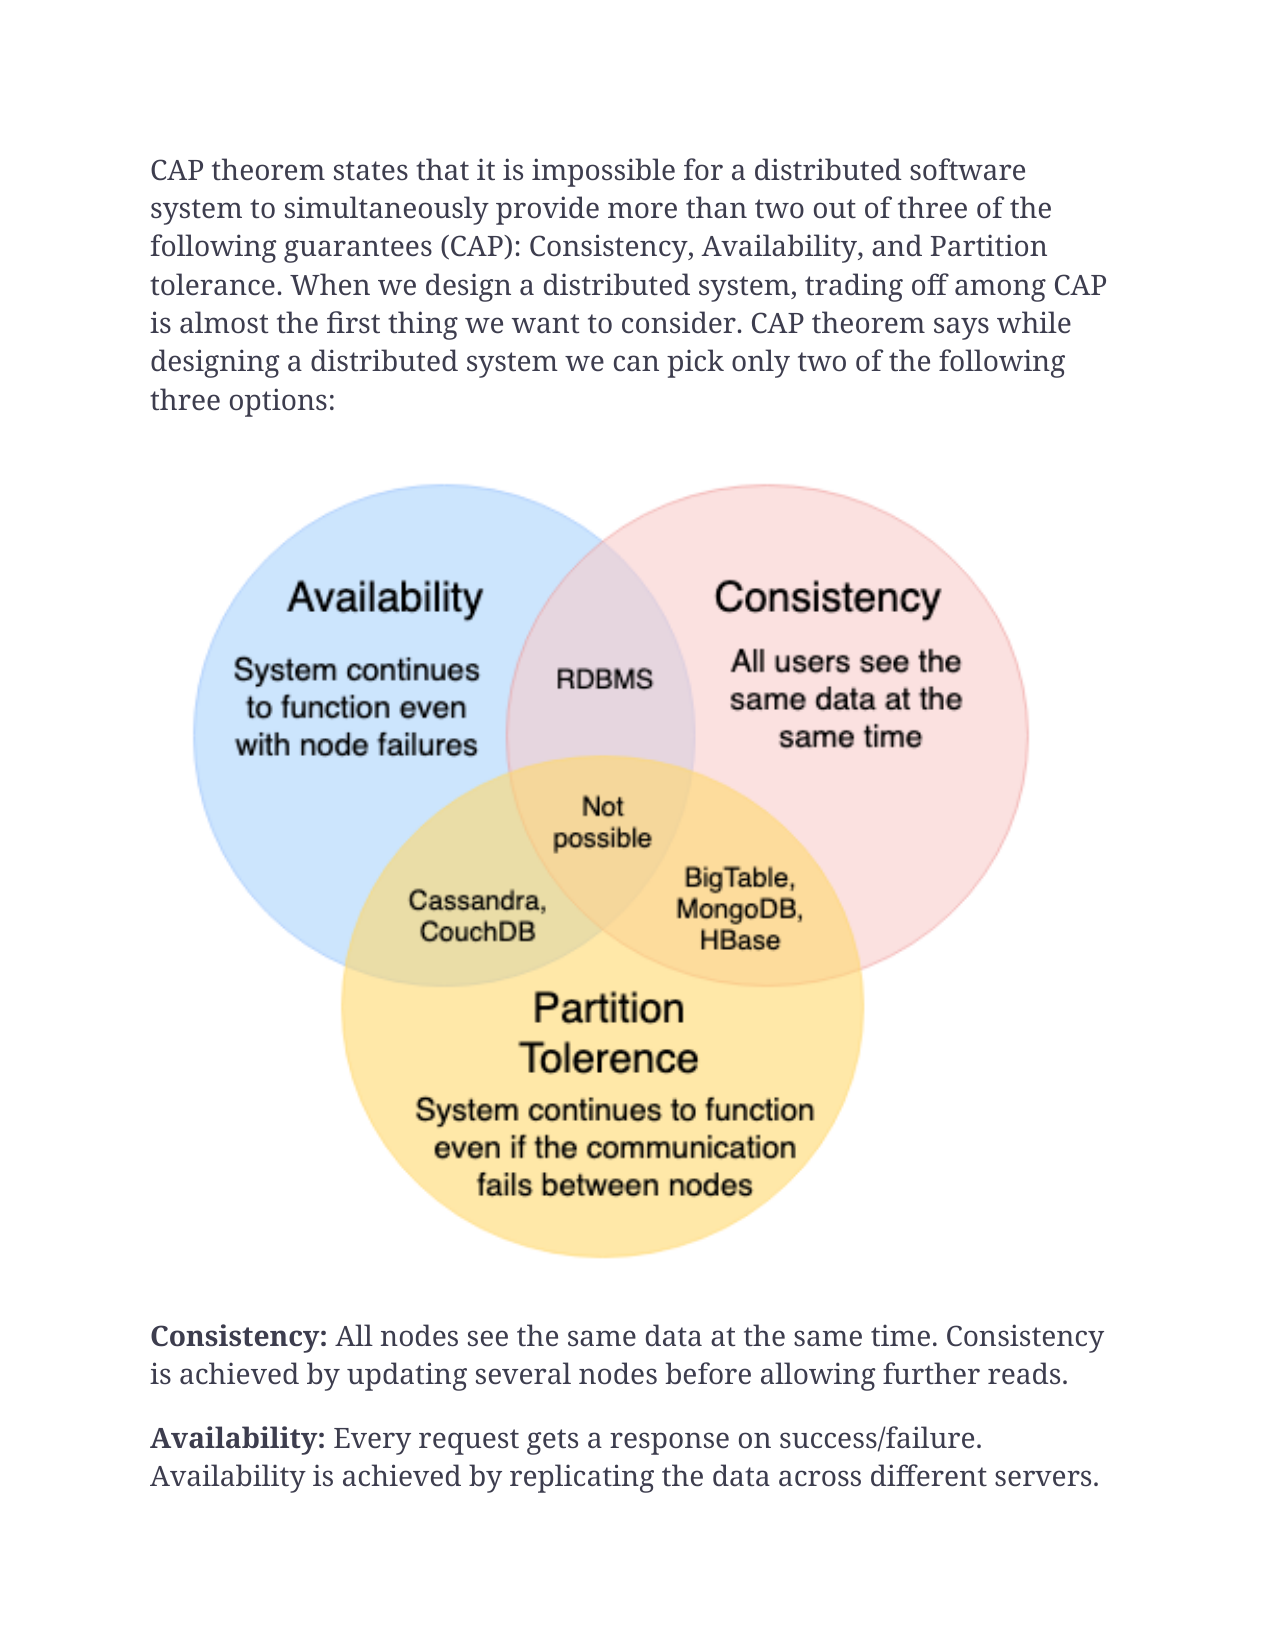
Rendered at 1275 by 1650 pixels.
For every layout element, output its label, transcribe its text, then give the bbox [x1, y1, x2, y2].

text Consistency: All nodes see the same data at the same time. Consistency is achieved by updating several nodes before allowing further reads. [150, 1316, 1125, 1393]
picture [150, 443, 1094, 1292]
text CAP theorem states that it is impossible for a distributed software system to simultaneously provide more than two out of three of the following guarantees (CAP): Consistency, Availability, and Partition tolerance. When we design a distributed system, trading off among CAP is almost the first thing we want to consider. CAP theorem says while designing a distributed system we can pick only two of the following three options: [150, 150, 1125, 418]
text Availability: Every request gets a response on success/failure. Availability is achieved by replicating the data across different servers. [150, 1418, 1125, 1494]
